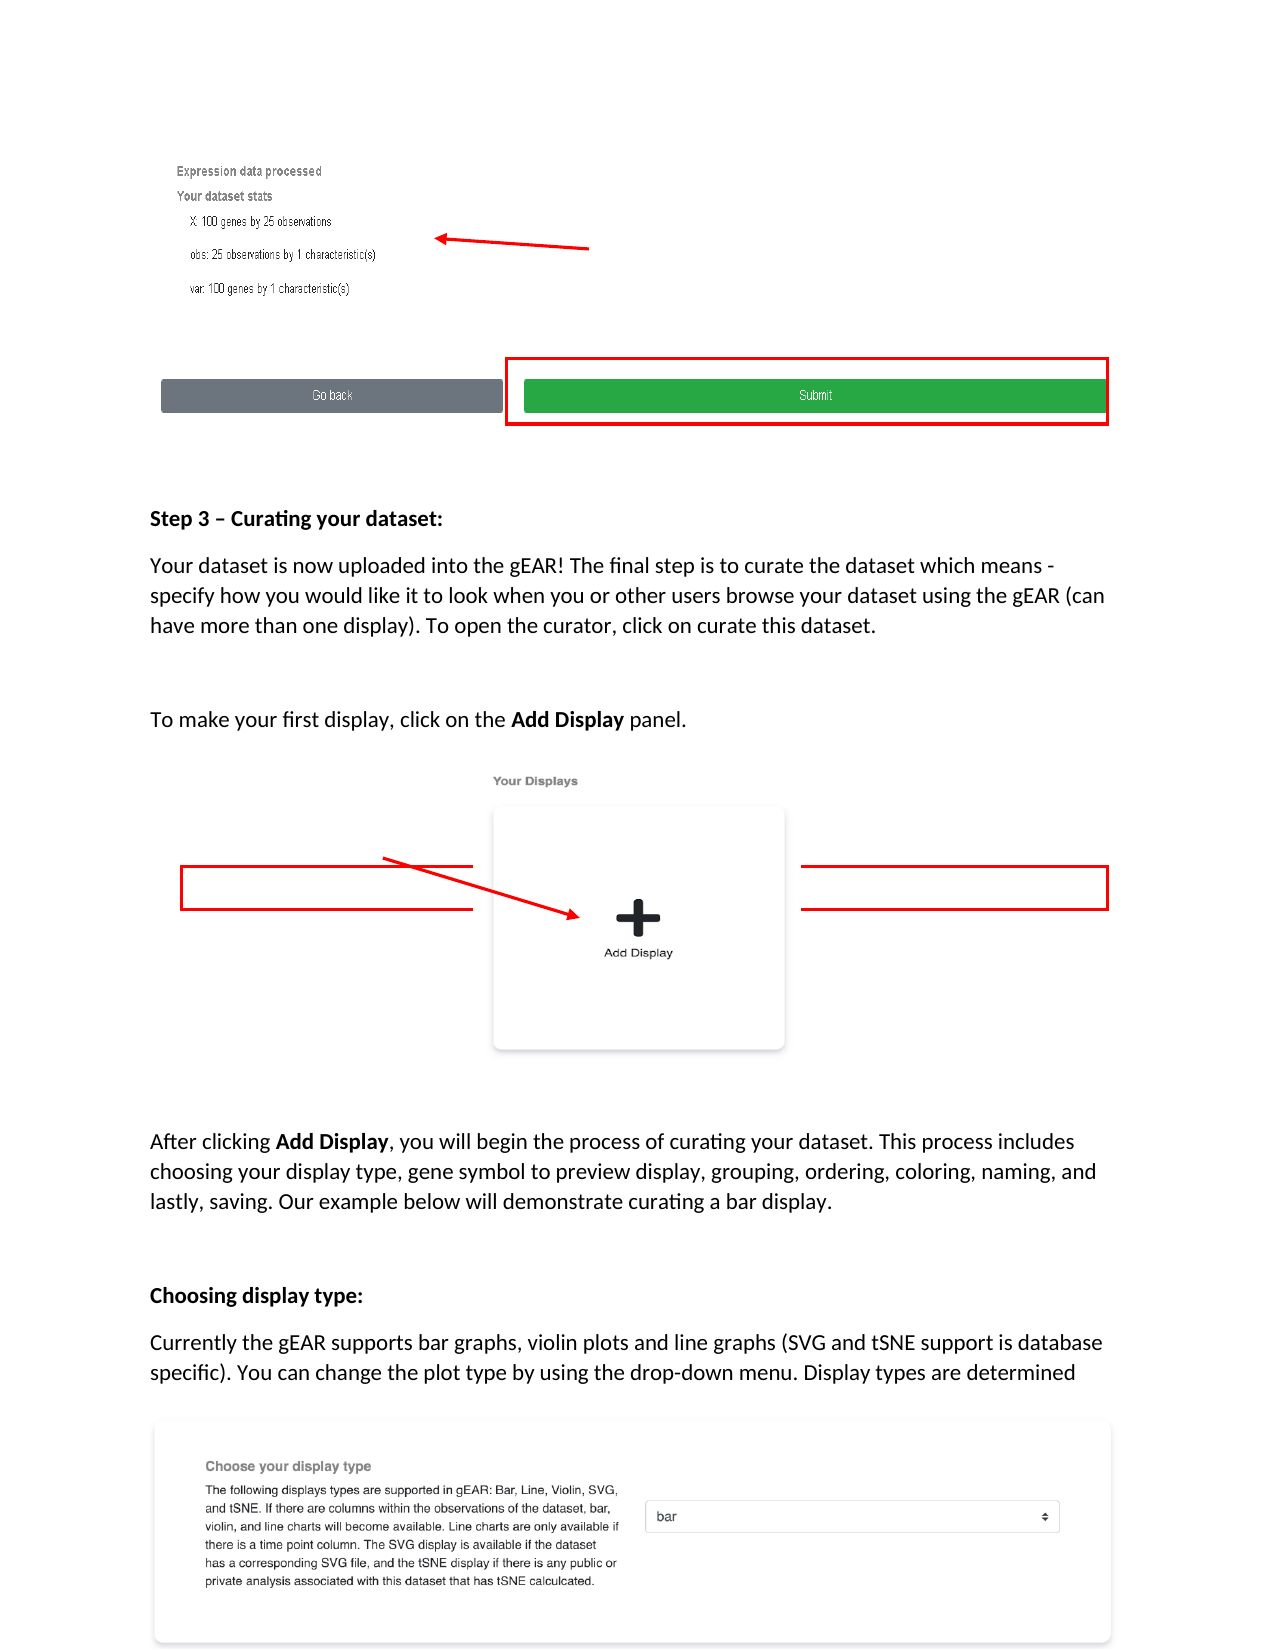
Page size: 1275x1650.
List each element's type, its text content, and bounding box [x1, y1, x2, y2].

text Your dataset is now uploaded into the gEAR! The final step is to curate the dataset which means - specify how you would like it to look when you or other users browse your dataset using the gEAR (can have more than one display). To open the curator, click on curate this dataset. [150, 551, 1125, 639]
picture [148, 1416, 1120, 1648]
text After clicking Add Display, you will begin the process of curating your dataset. This process includes choosing your display type, gene symbol to preview display, grouping, ordering, coloring, naming, and lastly, saving. Our example below will demonstrate curating a bar display. [150, 1127, 1125, 1216]
text Choosing display type: [150, 1281, 1125, 1309]
text To make your first display, click on the Add Display panel. [150, 705, 1125, 733]
picture [150, 150, 1135, 439]
text Step 3 – Curating your dataset: [150, 504, 1125, 532]
picture [472, 753, 803, 1070]
